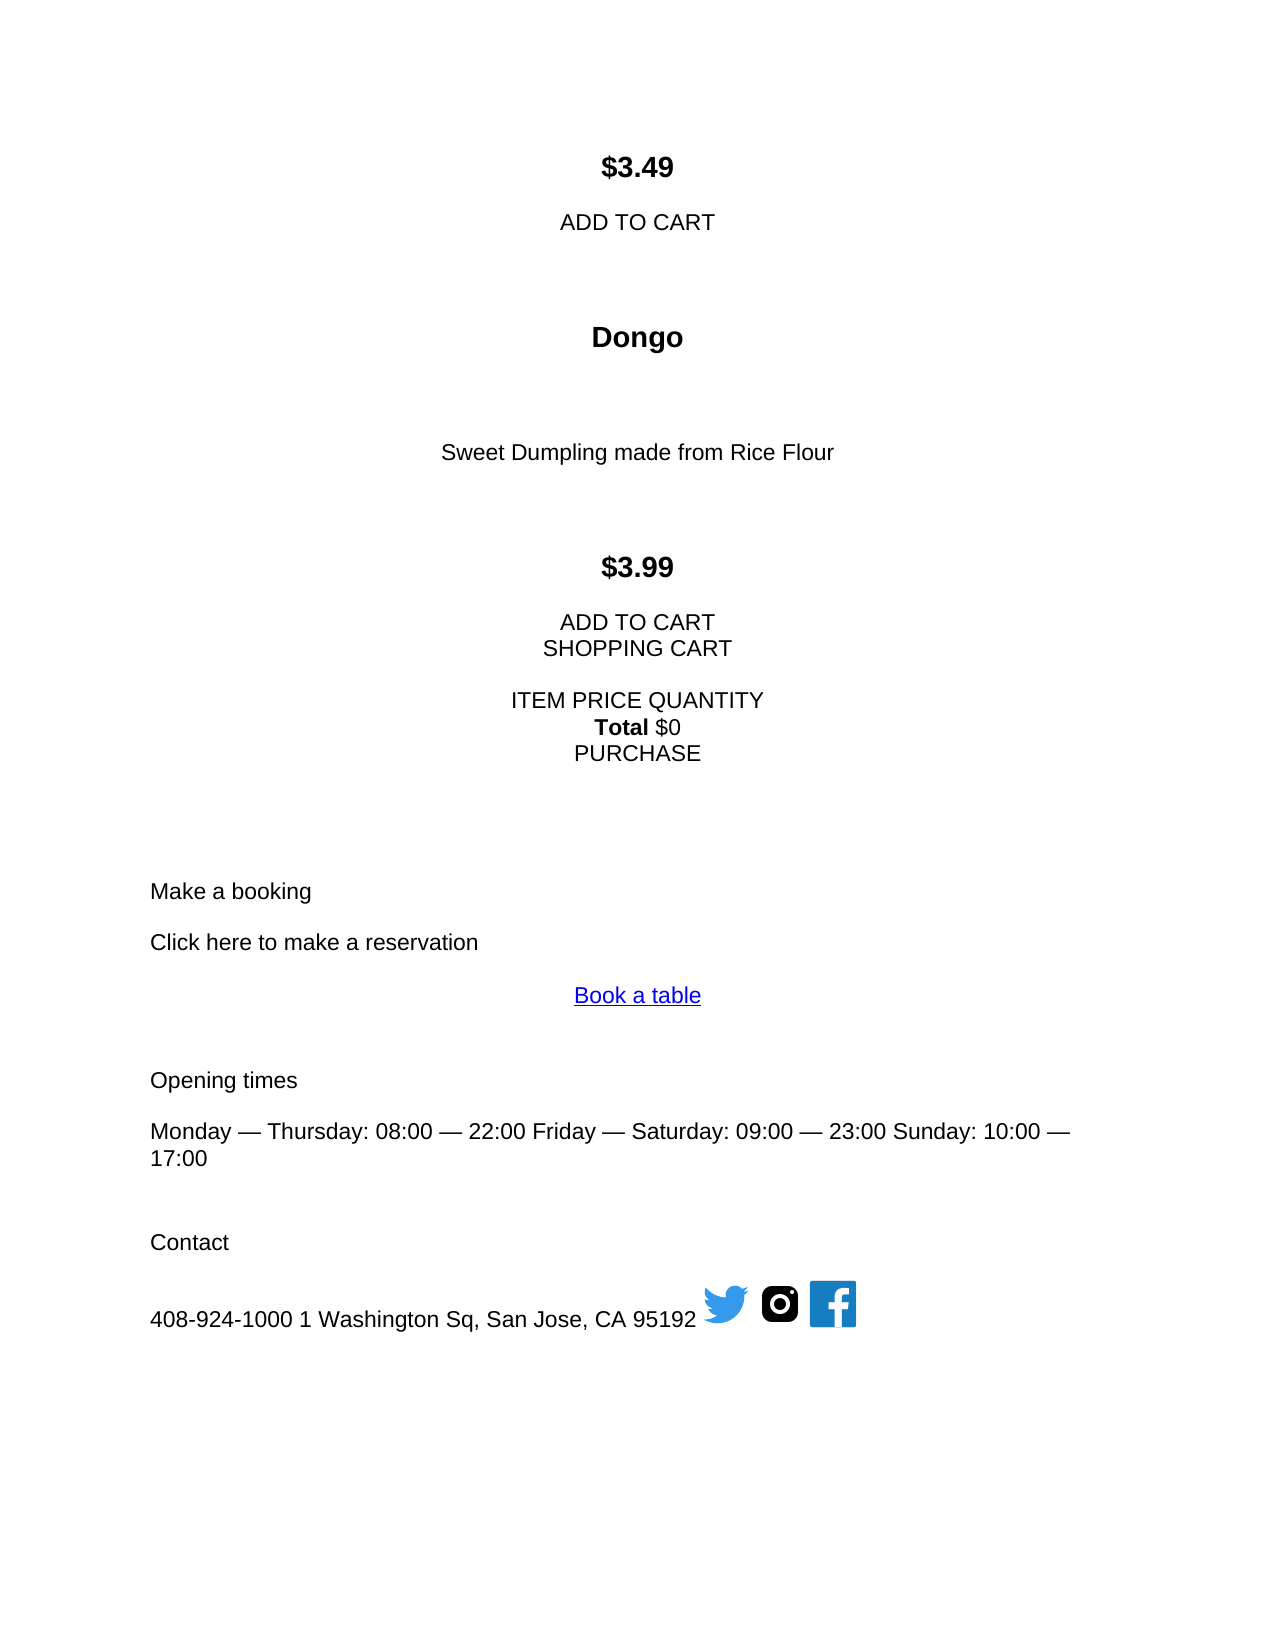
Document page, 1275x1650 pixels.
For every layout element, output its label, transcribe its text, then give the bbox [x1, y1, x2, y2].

picture [809, 1280, 857, 1328]
text ADD TO CART [150, 608, 1125, 635]
text Monday — Thursday: 08:00 — 22:00 Friday — Saturday: 09:00 — 23:00 Sunday: 10:00 — 17:00 [150, 1118, 1125, 1171]
picture [702, 1280, 750, 1328]
text Make a booking [150, 878, 1125, 904]
text Book a table [150, 982, 1125, 1008]
text Click here to make a reservation [150, 929, 1125, 956]
text Sweet Dumpling made from Rice Flour [150, 438, 1125, 465]
text Total $0 [150, 714, 1125, 740]
text Dongo [150, 320, 1125, 353]
text SHOPPING CART [150, 635, 1125, 661]
picture [756, 1280, 803, 1328]
text $3.49 [150, 150, 1125, 183]
text 408-924-1000 1 Washington Sq, San Jose, CA 95192 [150, 1281, 1125, 1332]
text Opening times [150, 1067, 1125, 1093]
text ADD TO CART [150, 208, 1125, 235]
text ITEM PRICE QUANTITY [150, 687, 1125, 714]
text $3.99 [150, 550, 1125, 583]
text PURCHASE [150, 740, 1125, 767]
text Contact [150, 1229, 1125, 1256]
